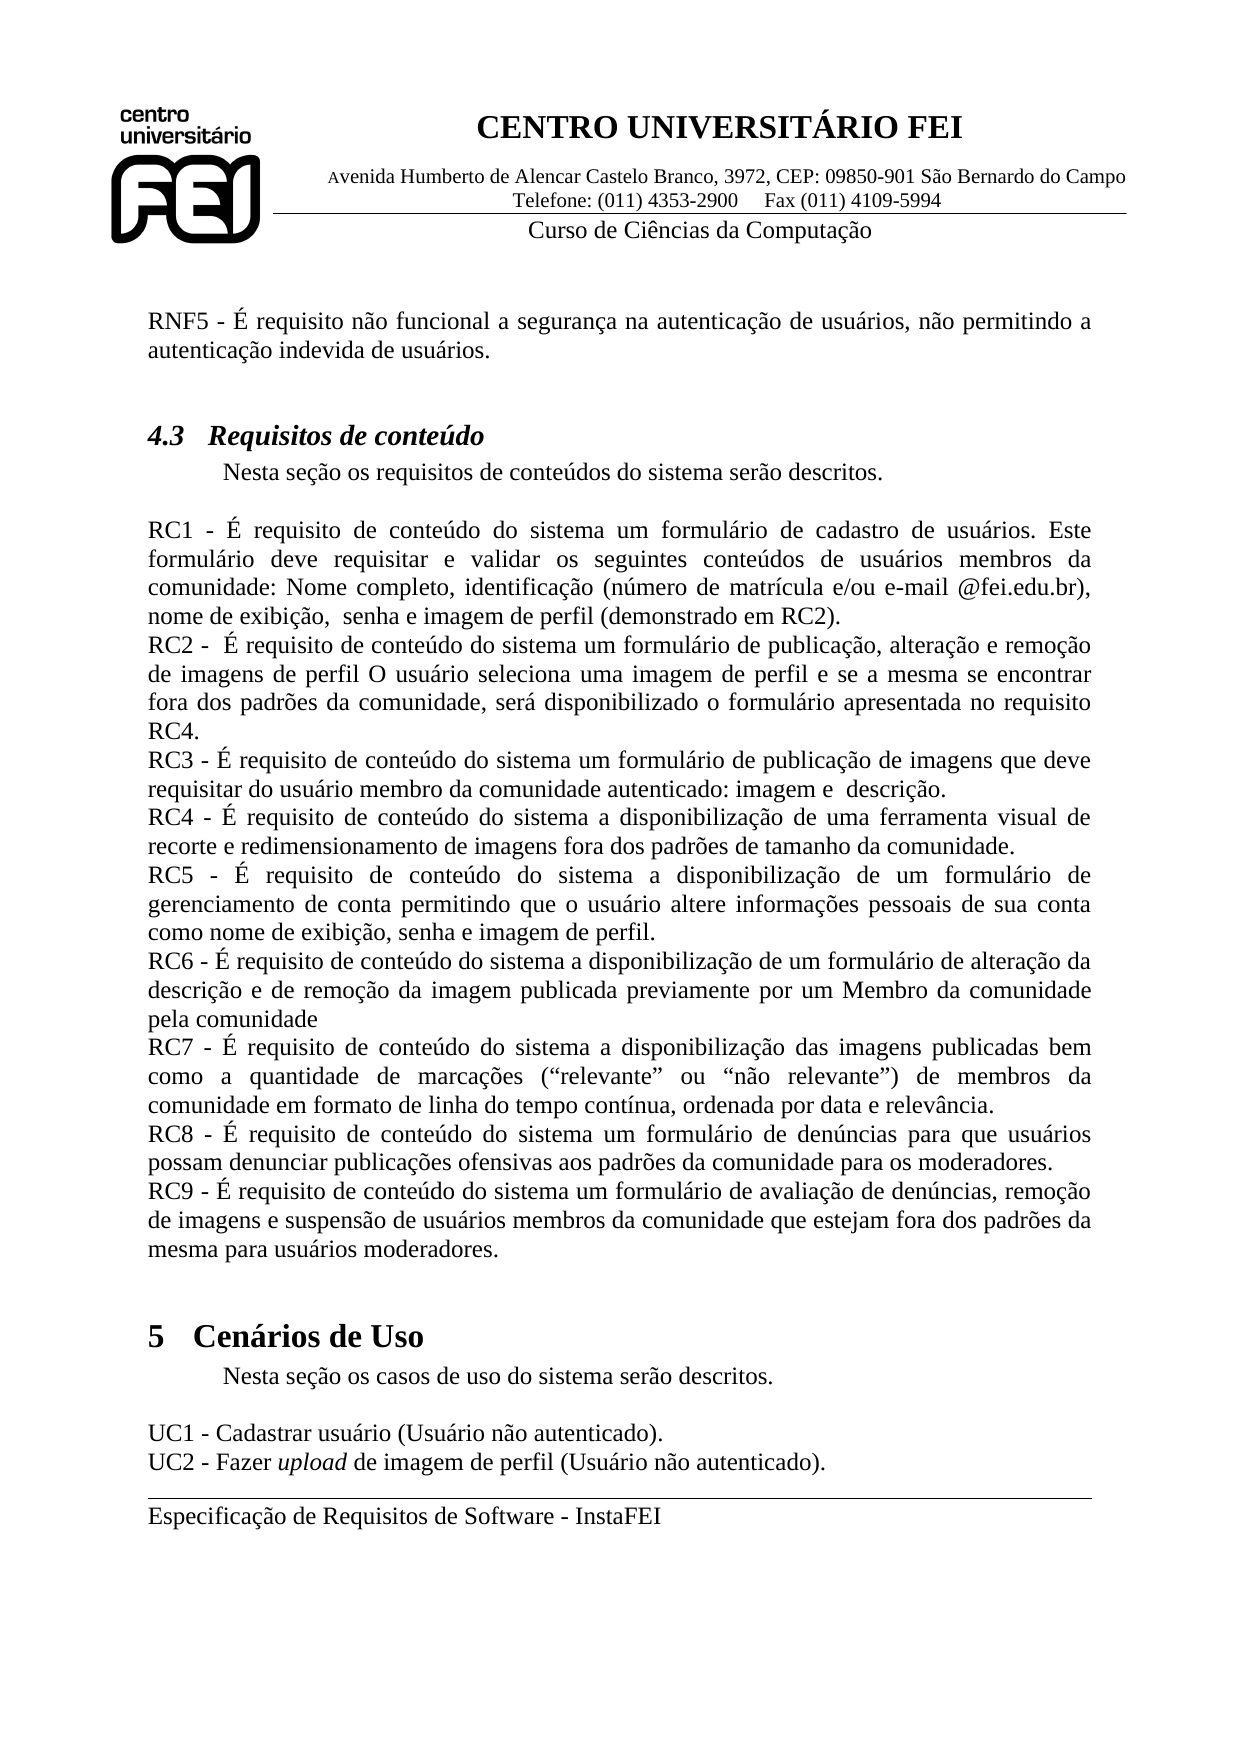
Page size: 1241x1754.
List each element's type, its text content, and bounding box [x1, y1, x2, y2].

text UC2 - Fazer upload de imagem de perfil (Usuário não autenticado). [148, 1447, 1092, 1476]
text RNF5 - É requisito não funcional a segurança na autenticação de usuários, não permitindo a autenticação indevida de usuários. [148, 306, 1092, 364]
text RC2 - É requisito de conteúdo do sistema um formulário de publicação, alteração e remoção de imagens de perfil O usuário seleciona uma imagem de perfil e se a mesma se encontrar fora dos padrões da comunidade, será disponibilizado o formulário apresentada no requisito RC4. [148, 630, 1092, 745]
text UC1 - Cadastrar usuário (Usuário não autenticado). [148, 1418, 1092, 1447]
list Cenários de Uso [148, 1316, 1092, 1354]
text RC4 - É requisito de conteúdo do sistema a disponibilização de uma ferramenta visual de recorte e redimensionamento de imagens fora dos padrões de tamanho da comunidade. [148, 802, 1092, 860]
text RC1 - É requisito de conteúdo do sistema um formulário de cadastro de usuários. Este formulário deve requisitar e validar os seguintes conteúdos de usuários membros da comunidade: Nome completo, identificação (número de matrícula e/ou e-mail @fei.edu.br), nome de exibição, senha e imagem de perfil (demonstrado em RC2). [148, 515, 1092, 630]
list Requisitos de conteúdo [148, 418, 1092, 451]
text RC3 - É requisito de conteúdo do sistema um formulário de publicação de imagens que deve requisitar do usuário membro da comunidade autenticado: imagem e descrição. [148, 745, 1092, 802]
text Nesta seção os requisitos de conteúdos do sistema serão descritos. [148, 457, 1092, 486]
text RC9 - É requisito de conteúdo do sistema um formulário de avaliação de denúncias, remoção de imagens e suspensão de usuários membros da comunidade que estejam fora dos padrões da mesma para usuários moderadores. [148, 1176, 1092, 1262]
text RC7 - É requisito de conteúdo do sistema a disponibilização das imagens publicadas bem como a quantidade de marcações (“relevante” ou “não relevante”) de membros da comunidade em formato de linha do tempo contínua, ordenada por data e relevância. [148, 1032, 1092, 1119]
picture [106, 106, 262, 246]
text Nesta seção os casos de uso do sistema serão descritos. [148, 1361, 1092, 1389]
text RC5 - É requisito de conteúdo do sistema a disponibilização de um formulário de gerenciamento de conta permitindo que o usuário altere informações pessoais de sua conta como nome de exibição, senha e imagem de perfil. [148, 860, 1092, 946]
text RC8 - É requisito de conteúdo do sistema um formulário de denúncias para que usuários possam denunciar publicações ofensivas aos padrões da comunidade para os moderadores. [148, 1119, 1092, 1176]
text RC6 - É requisito de conteúdo do sistema a disponibilização de um formulário de alteração da descrição e de remoção da imagem publicada previamente por um Membro da comunidade pela comunidade [148, 946, 1092, 1032]
